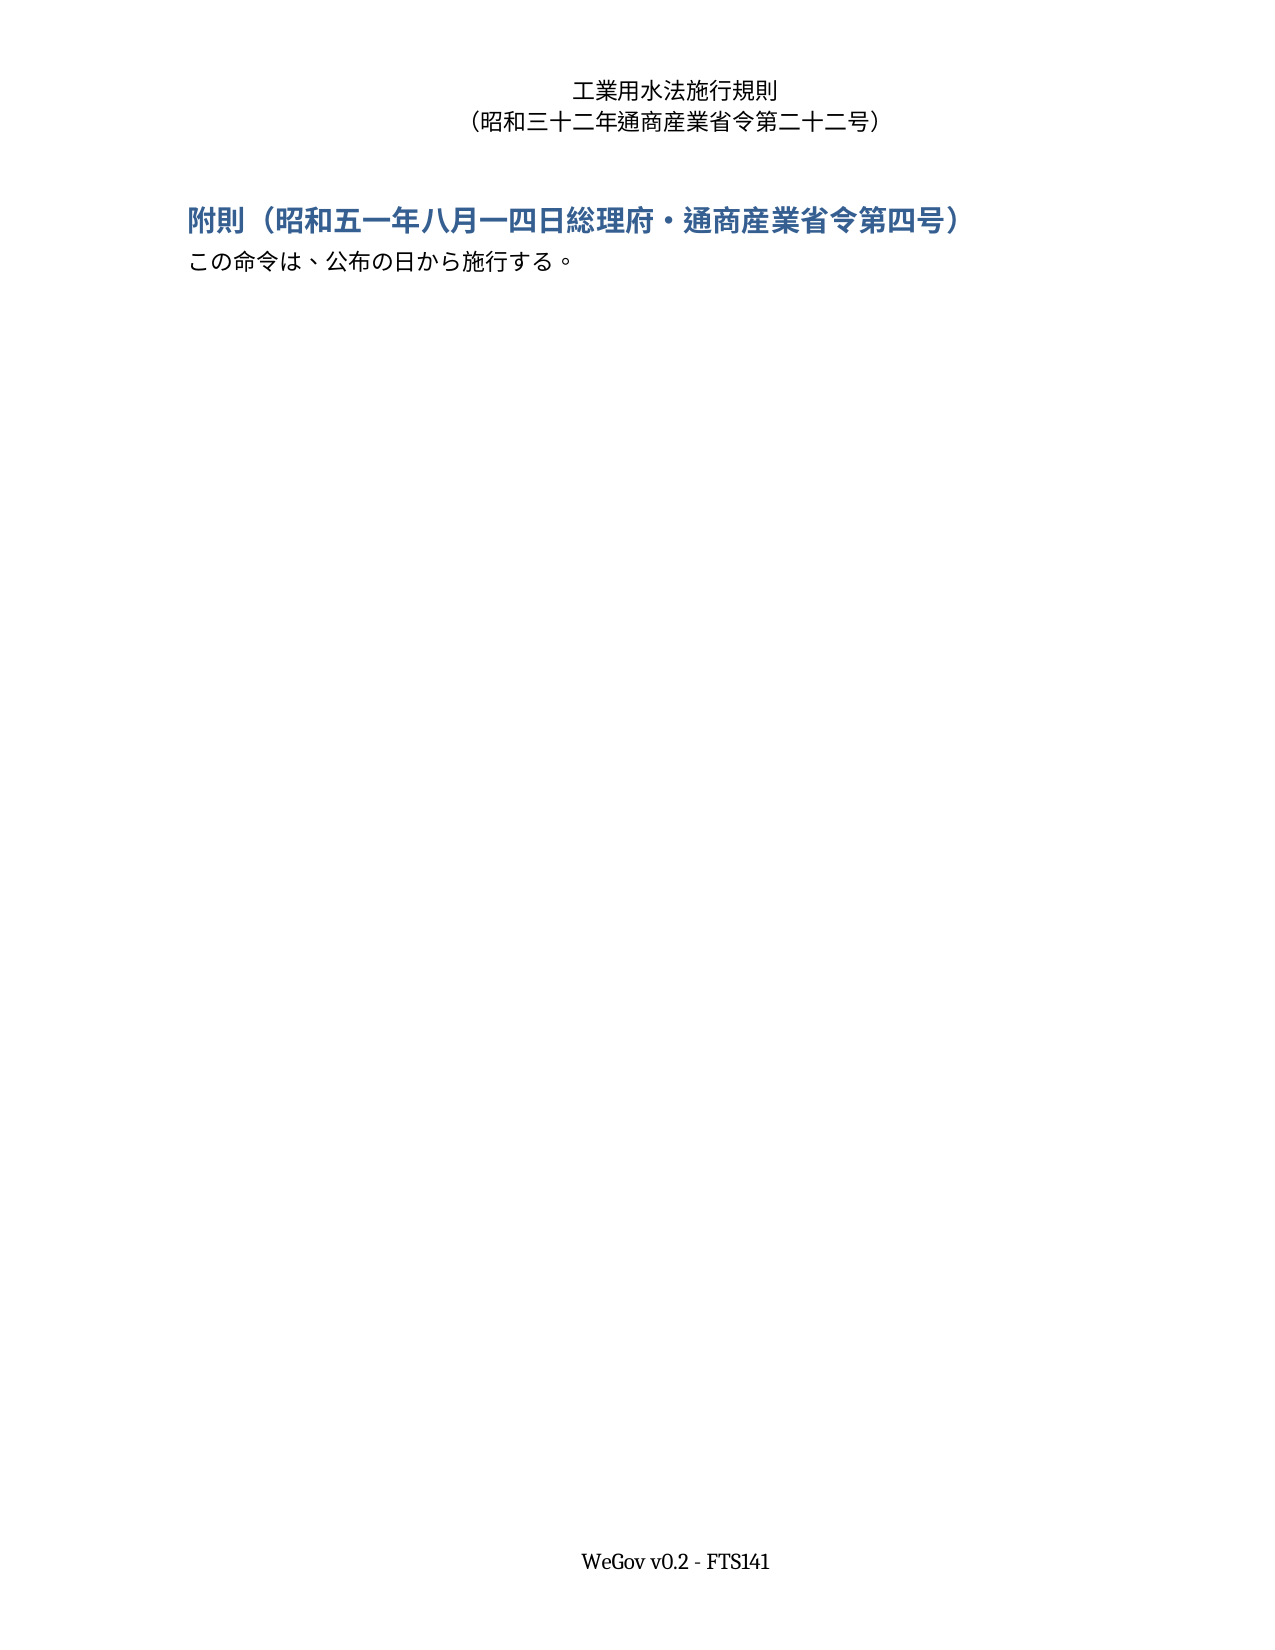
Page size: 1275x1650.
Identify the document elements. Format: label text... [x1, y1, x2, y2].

text この命令は、公布の日から施行する。 [187, 246, 1087, 277]
subtitle 附則（昭和五一年八月一四日総理府・通商産業省令第四号） [187, 200, 1087, 240]
